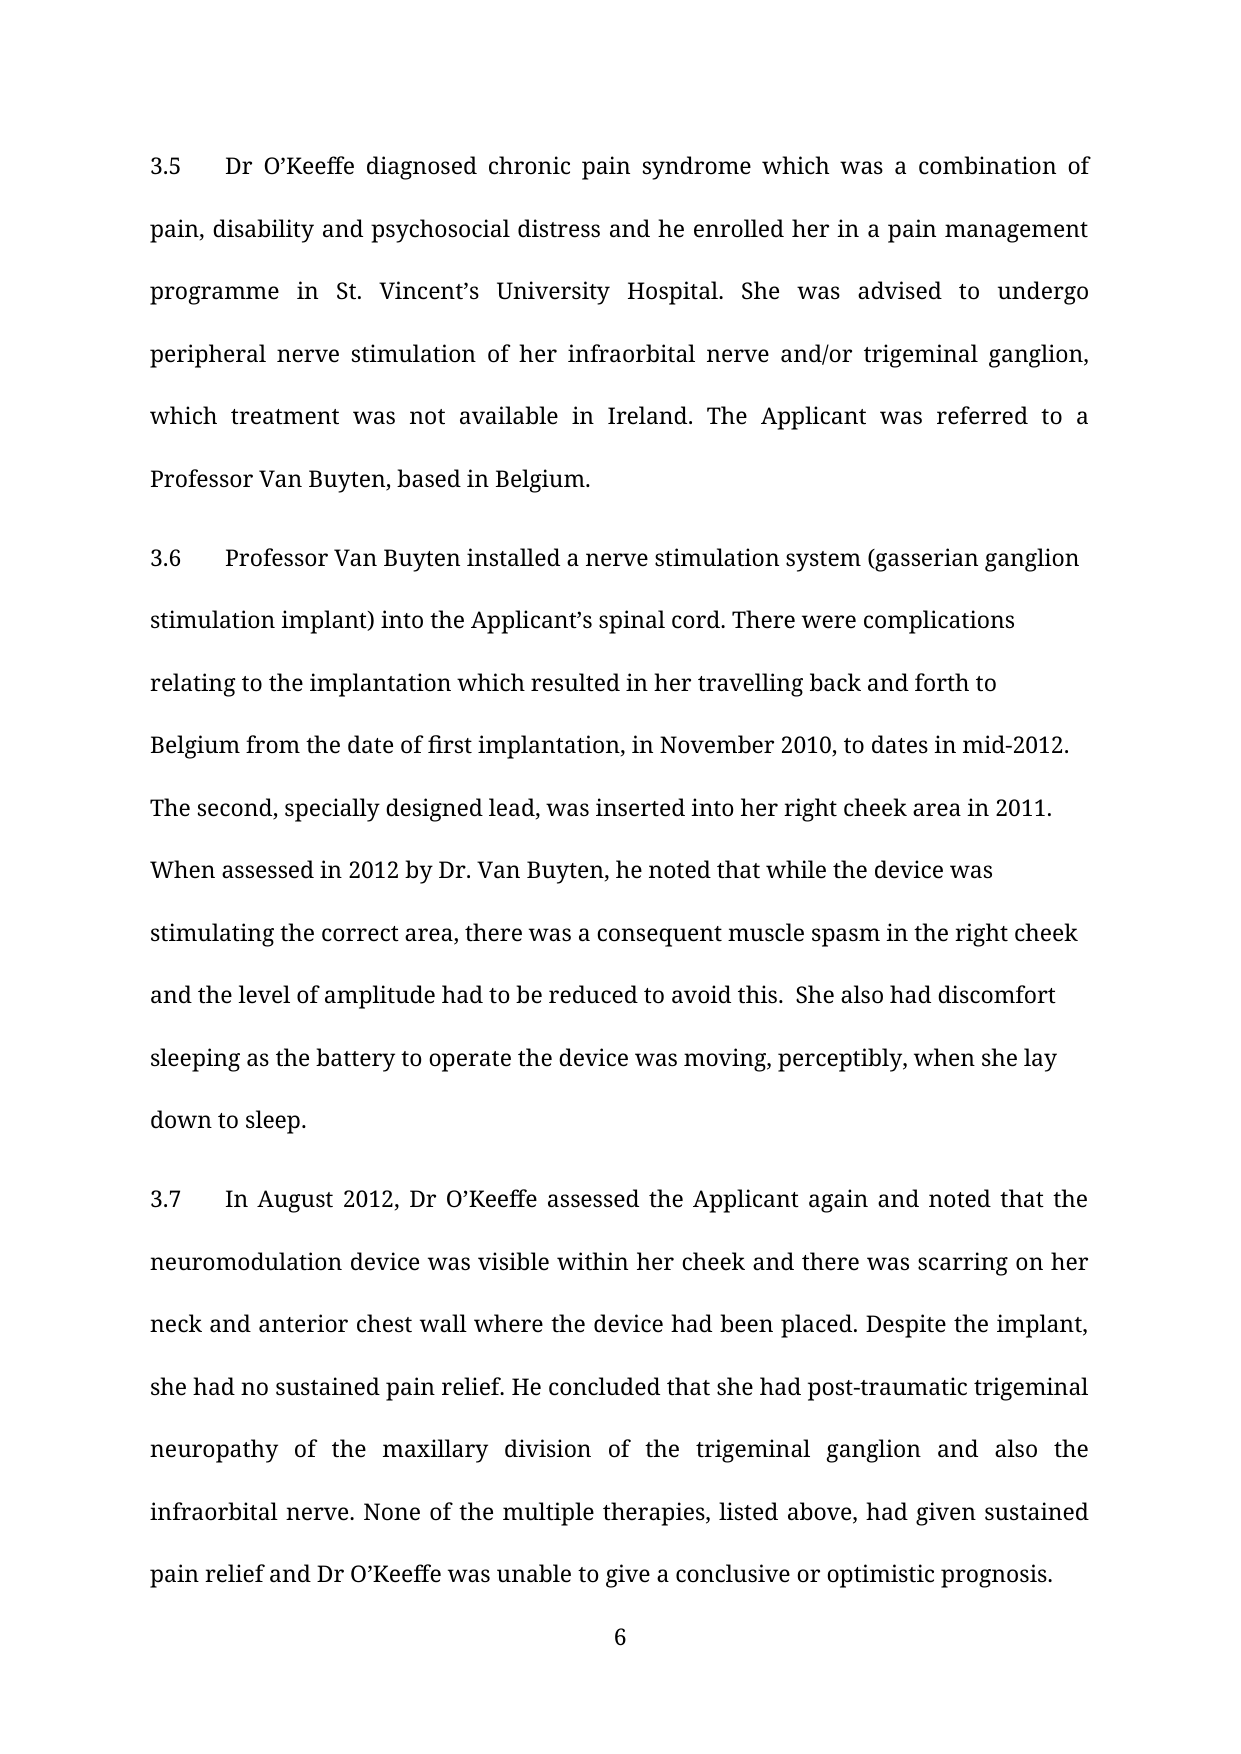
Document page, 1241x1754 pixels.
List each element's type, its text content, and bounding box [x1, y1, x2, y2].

text 3.6 Professor Van Buyten installed a nerve stimulation system (gasserian ganglion stimulation implant) into the Applicant’s spinal cord. There were complications relating to the implantation which resulted in her travelling back and forth to Belgium from the date of first implantation, in November 2010, to dates in mid-2012. The second, specially designed lead, was inserted into her right cheek area in 2011. When assessed in 2012 by Dr. Van Buyten, he noted that while the device was stimulating the correct area, there was a consequent muscle spasm in the right cheek and the level of amplitude had to be reduced to avoid this. She also had discomfort sleeping as the battery to operate the device was moving, perceptibly, when she lay down to sleep. [150, 542, 1090, 1135]
text 3.5 Dr O’Keeffe diagnosed chronic pain syndrome which was a combination of pain, disability and psychosocial distress and he enrolled her in a pain management programme in St. Vincent’s University Hospital. She was advised to undergo peripheral nerve stimulation of her infraorbital nerve and/or trigeminal ganglion, which treatment was not available in Ireland. The Applicant was referred to a Professor Van Buyten, based in Belgium. [150, 150, 1090, 494]
text 3.7 In August 2012, Dr O’Keeffe assessed the Applicant again and noted that the neuromodulation device was visible within her cheek and there was scarring on her neck and anterior chest wall where the device had been placed. Despite the implant, she had no sustained pain relief. He concluded that she had post-traumatic trigeminal neuropathy of the maxillary division of the trigeminal ganglion and also the infraorbital nerve. None of the multiple therapies, listed above, had given sustained pain relief and Dr O’Keeffe was unable to give a conclusive or optimistic prognosis. [150, 1183, 1090, 1589]
